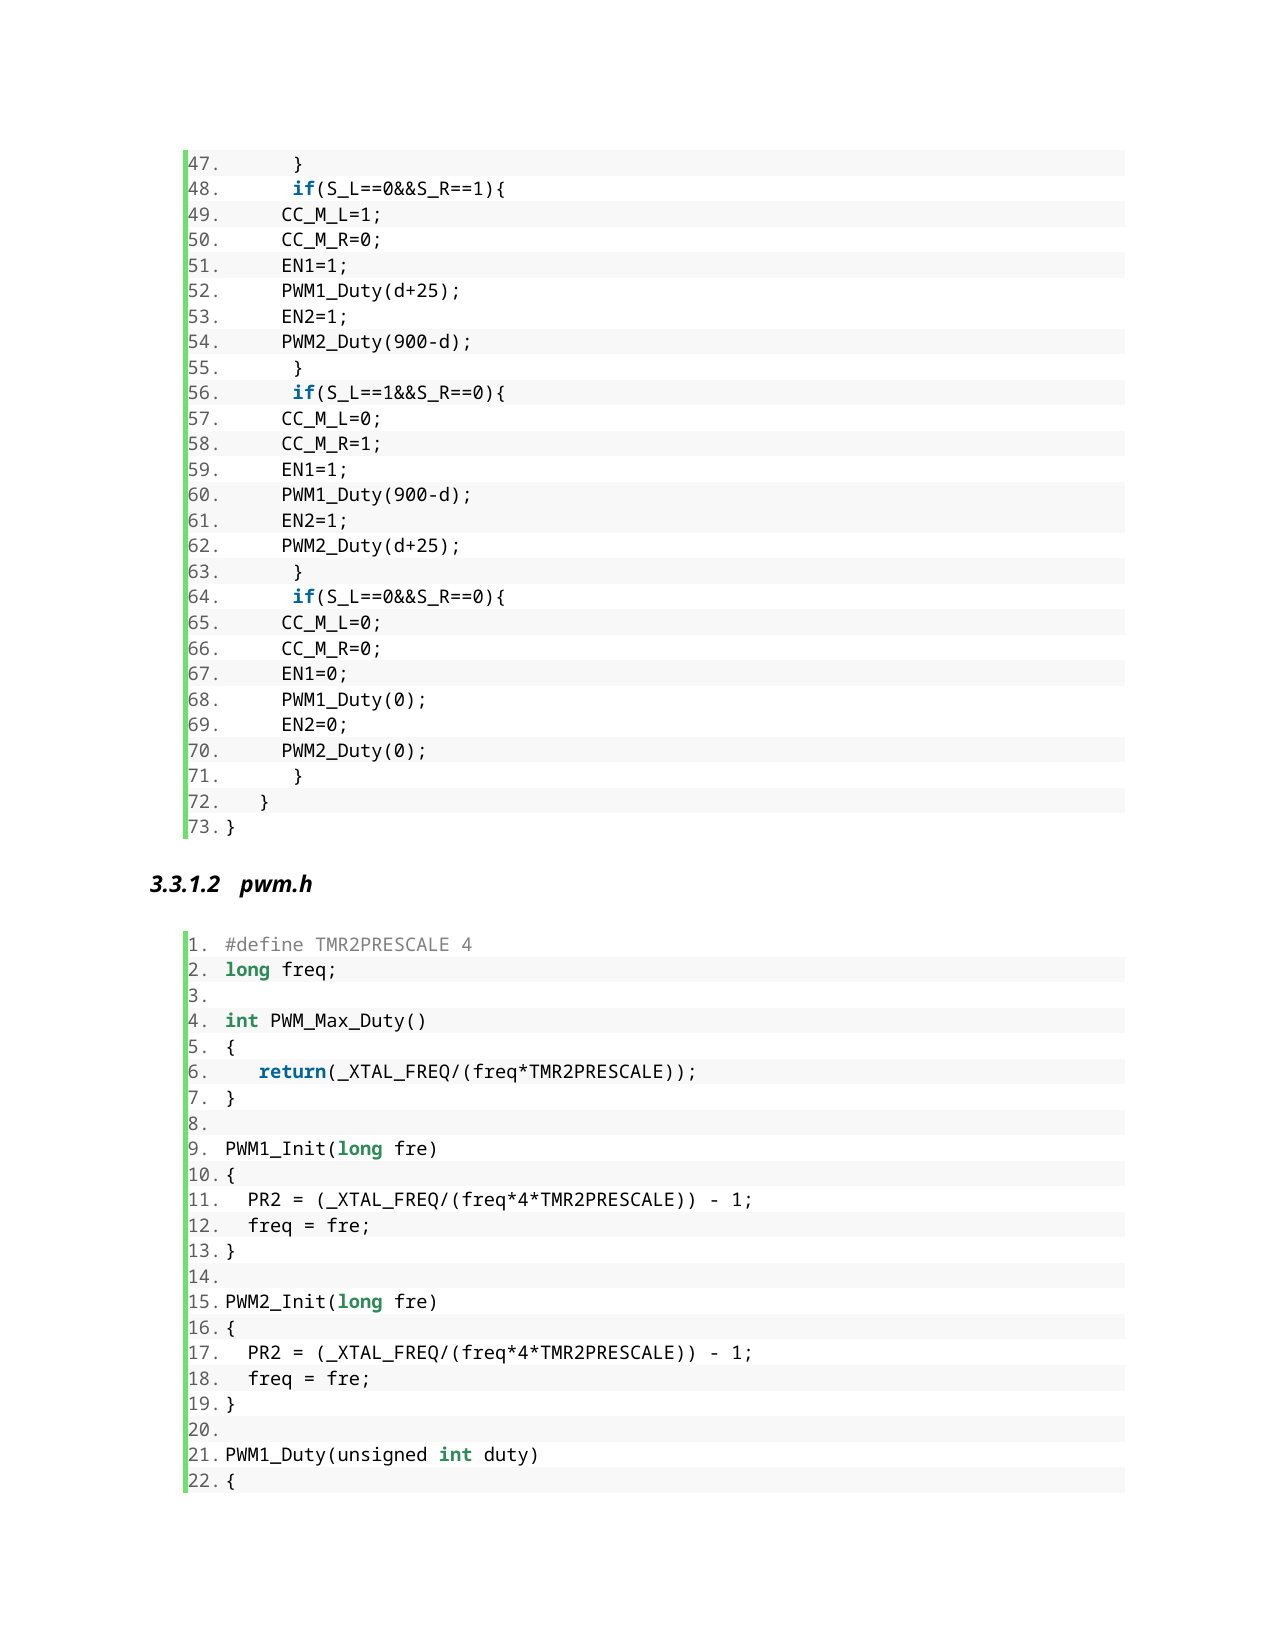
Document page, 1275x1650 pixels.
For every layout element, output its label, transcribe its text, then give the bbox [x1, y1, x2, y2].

list if(S_L==0&&S_R==1){ [188, 176, 1125, 201]
list } [188, 558, 1125, 584]
list EN2=0; [188, 711, 1125, 737]
list PWM2_Duty(900-d); [188, 329, 1125, 354]
list EN1=1; [188, 456, 1125, 482]
list { [188, 1033, 1125, 1059]
list PWM2_Duty(0); [188, 737, 1125, 762]
list EN2=1; [188, 303, 1125, 329]
list PWM2_Duty(d+25); [188, 533, 1125, 558]
list freq = fre; [188, 1212, 1125, 1237]
list EN1=0; [188, 660, 1125, 686]
list { [188, 1161, 1125, 1186]
list } [188, 1391, 1125, 1416]
list EN1=1; [188, 252, 1125, 278]
list return(_XTAL_FREQ/(freq*TMR2PRESCALE)); [188, 1059, 1125, 1084]
list if(S_L==0&&S_R==0){ [188, 584, 1125, 609]
list PWM1_Duty(unsigned int duty) [188, 1442, 1125, 1467]
list } [188, 1084, 1125, 1110]
list PWM1_Duty(d+25); [188, 278, 1125, 303]
list } [188, 813, 1125, 839]
list PWM2_Init(long fre) [188, 1288, 1125, 1314]
list long freq; [188, 957, 1125, 982]
list CC_M_L=0; [188, 405, 1125, 431]
list PR2 = (_XTAL_FREQ/(freq*4*TMR2PRESCALE)) - 1; [188, 1339, 1125, 1365]
list freq = fre; [188, 1365, 1125, 1391]
subtitle pwm.h [150, 868, 1125, 899]
list PWM1_Duty(0); [188, 686, 1125, 711]
list CC_M_L=0; [188, 609, 1125, 635]
list { [188, 1314, 1125, 1339]
list int PWM_Max_Duty() [188, 1008, 1125, 1033]
list PWM1_Duty(900-d); [188, 482, 1125, 507]
list #define TMR2PRESCALE 4 [188, 931, 1125, 957]
list } [188, 354, 1125, 380]
list PWM1_Init(long fre) [188, 1135, 1125, 1161]
list EN2=1; [188, 507, 1125, 533]
list { [188, 1467, 1125, 1493]
list CC_M_R=0; [188, 227, 1125, 252]
list } [188, 150, 1125, 176]
list } [188, 762, 1125, 788]
list CC_M_R=0; [188, 635, 1125, 660]
list if(S_L==1&&S_R==0){ [188, 380, 1125, 405]
list } [188, 788, 1125, 813]
list } [188, 1237, 1125, 1263]
list PR2 = (_XTAL_FREQ/(freq*4*TMR2PRESCALE)) - 1; [188, 1186, 1125, 1212]
list CC_M_L=1; [188, 201, 1125, 227]
list CC_M_R=1; [188, 431, 1125, 456]
